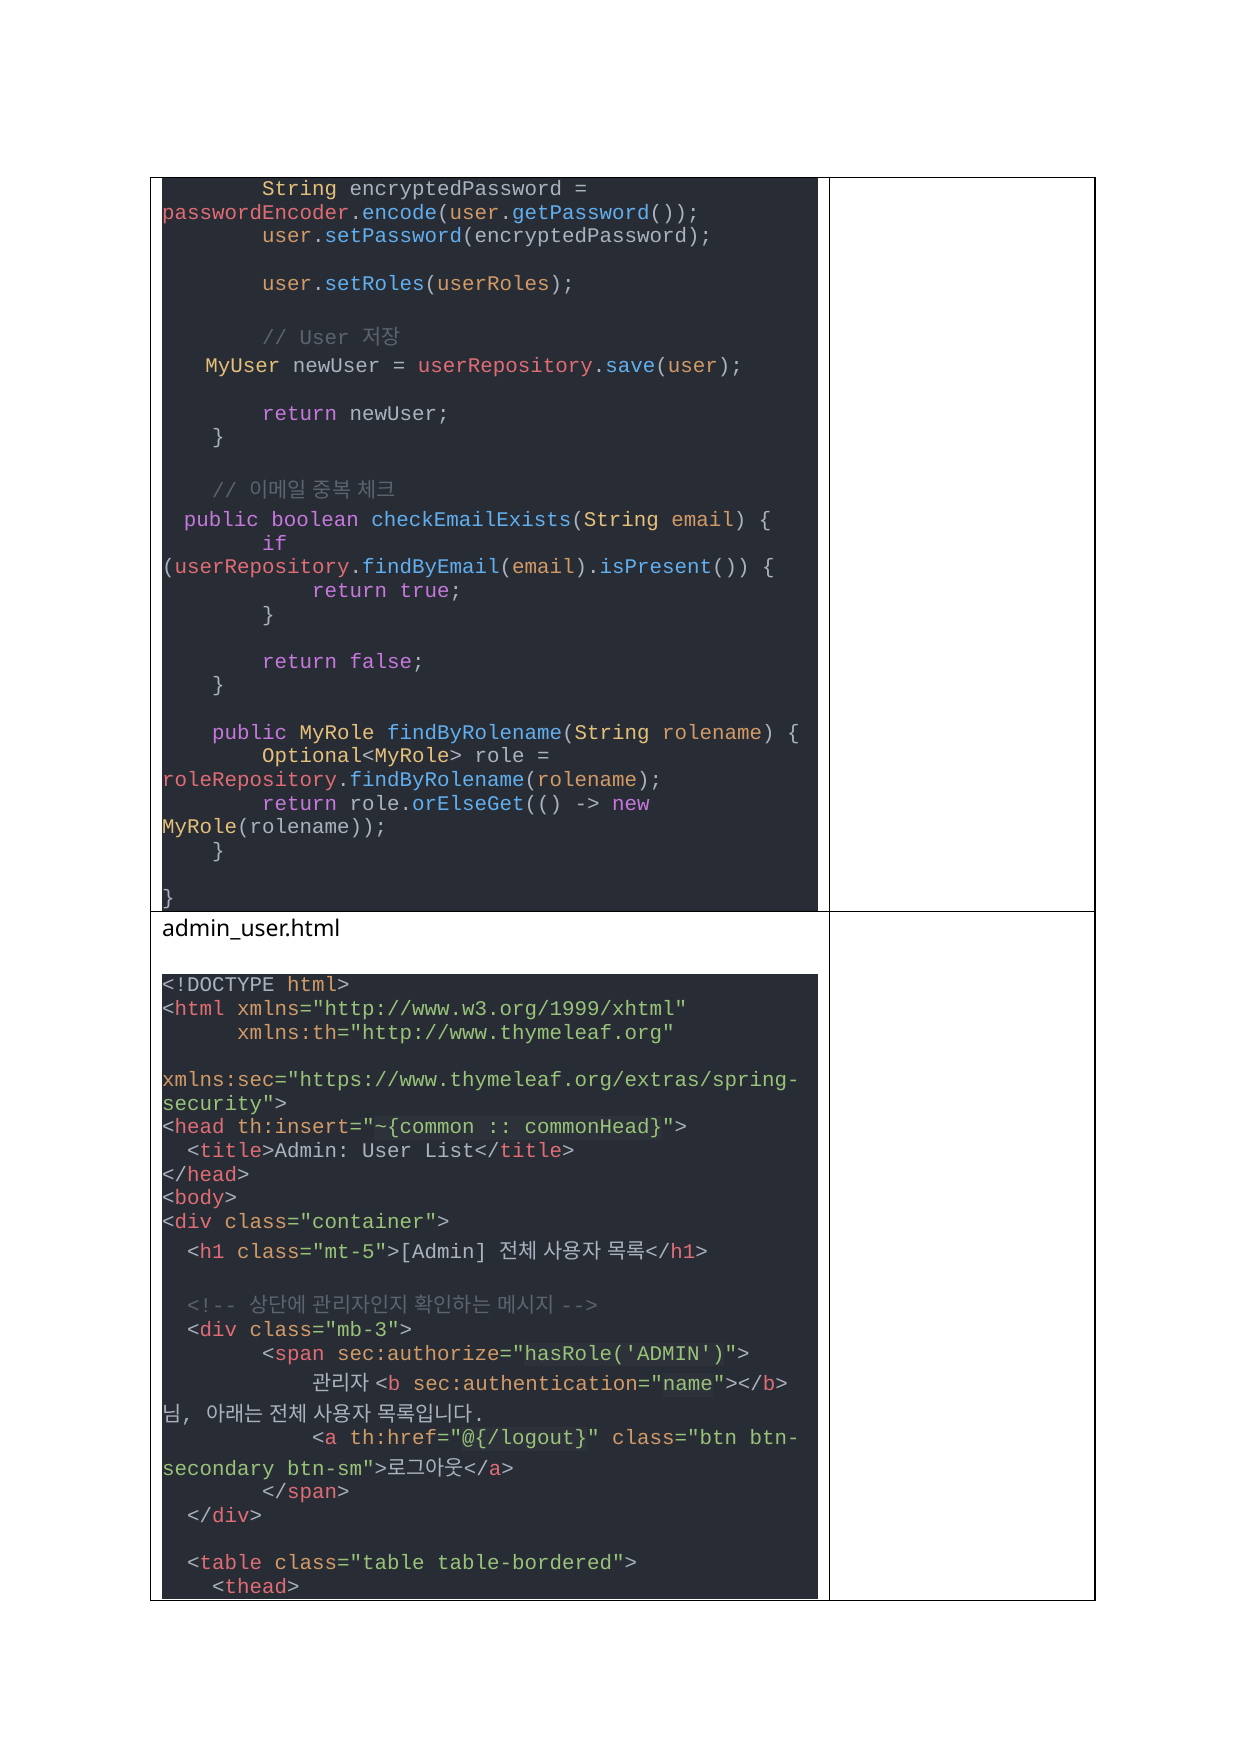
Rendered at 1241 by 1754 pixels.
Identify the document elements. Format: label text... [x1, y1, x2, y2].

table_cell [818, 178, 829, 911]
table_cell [830, 178, 1094, 911]
table_cell [830, 912, 1094, 1599]
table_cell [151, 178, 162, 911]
